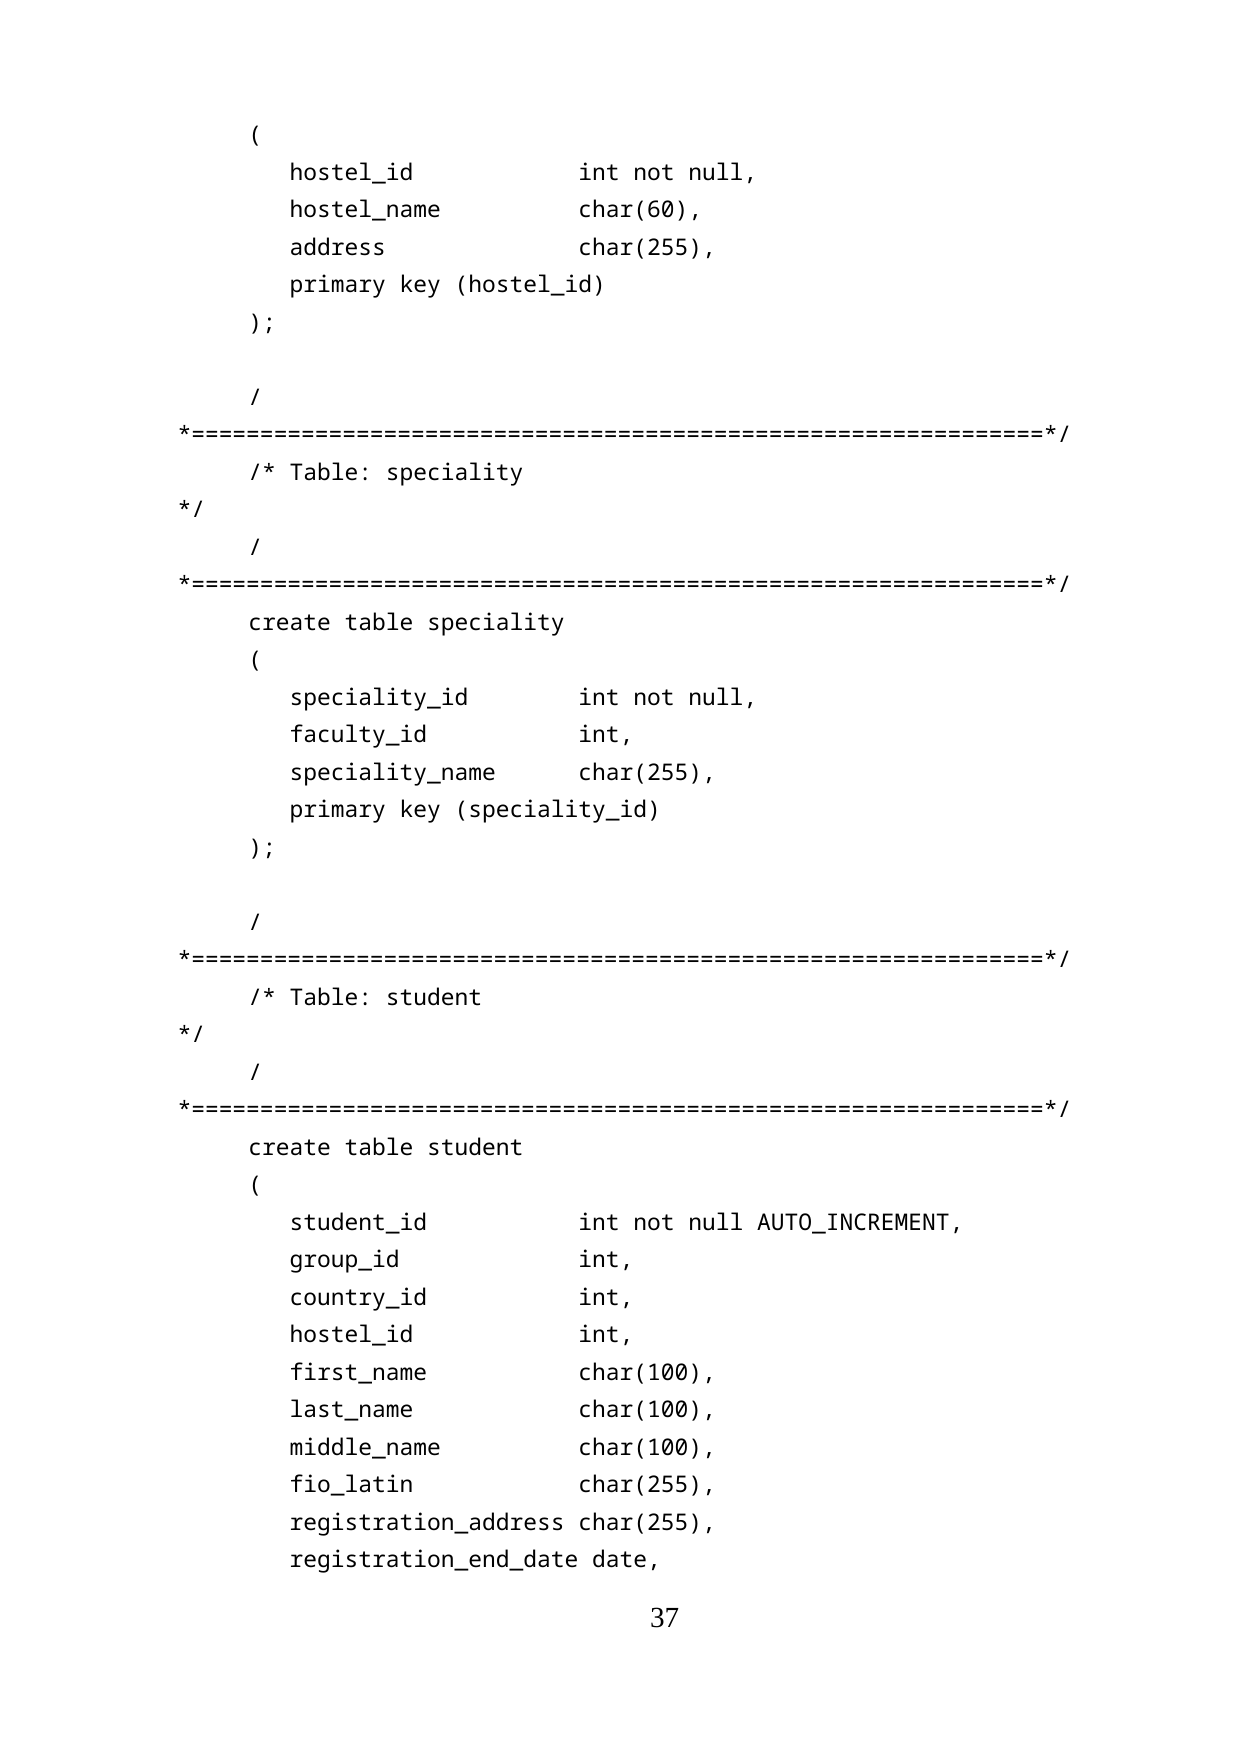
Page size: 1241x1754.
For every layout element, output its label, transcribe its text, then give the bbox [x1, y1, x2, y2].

text /*==============================================================*/ [177, 906, 1152, 974]
text registration_address char(255), [177, 1506, 1152, 1537]
text /* Table: speciality */ [177, 456, 1152, 524]
text middle_name char(100), [177, 1431, 1152, 1462]
text ); [177, 831, 1152, 862]
text last_name char(100), [177, 1393, 1152, 1424]
text ( [177, 643, 1152, 674]
text country_id int, [177, 1281, 1152, 1312]
text address char(255), [177, 231, 1152, 262]
text student_id int not null AUTO_INCREMENT, [177, 1206, 1152, 1237]
text speciality_id int not null, [177, 681, 1152, 712]
text group_id int, [177, 1243, 1152, 1274]
text fio_latin char(255), [177, 1468, 1152, 1499]
text primary key (speciality_id) [177, 793, 1152, 824]
text registration_end_date date, [177, 1543, 1152, 1574]
text primary key (hostel_id) [177, 268, 1152, 299]
text create table speciality [177, 606, 1152, 637]
text hostel_id int not null, [177, 156, 1152, 187]
text ); [177, 306, 1152, 337]
text create table student [177, 1131, 1152, 1162]
text /*==============================================================*/ [177, 531, 1152, 599]
text speciality_name char(255), [177, 756, 1152, 787]
text hostel_id int, [177, 1318, 1152, 1349]
text hostel_name char(60), [177, 193, 1152, 224]
text ( [177, 1168, 1152, 1199]
text first_name char(100), [177, 1356, 1152, 1387]
text ( [177, 118, 1152, 149]
text faculty_id int, [177, 718, 1152, 749]
text /* Table: student */ [177, 981, 1152, 1049]
text /*==============================================================*/ [177, 1056, 1152, 1124]
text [177, 381, 1152, 449]
